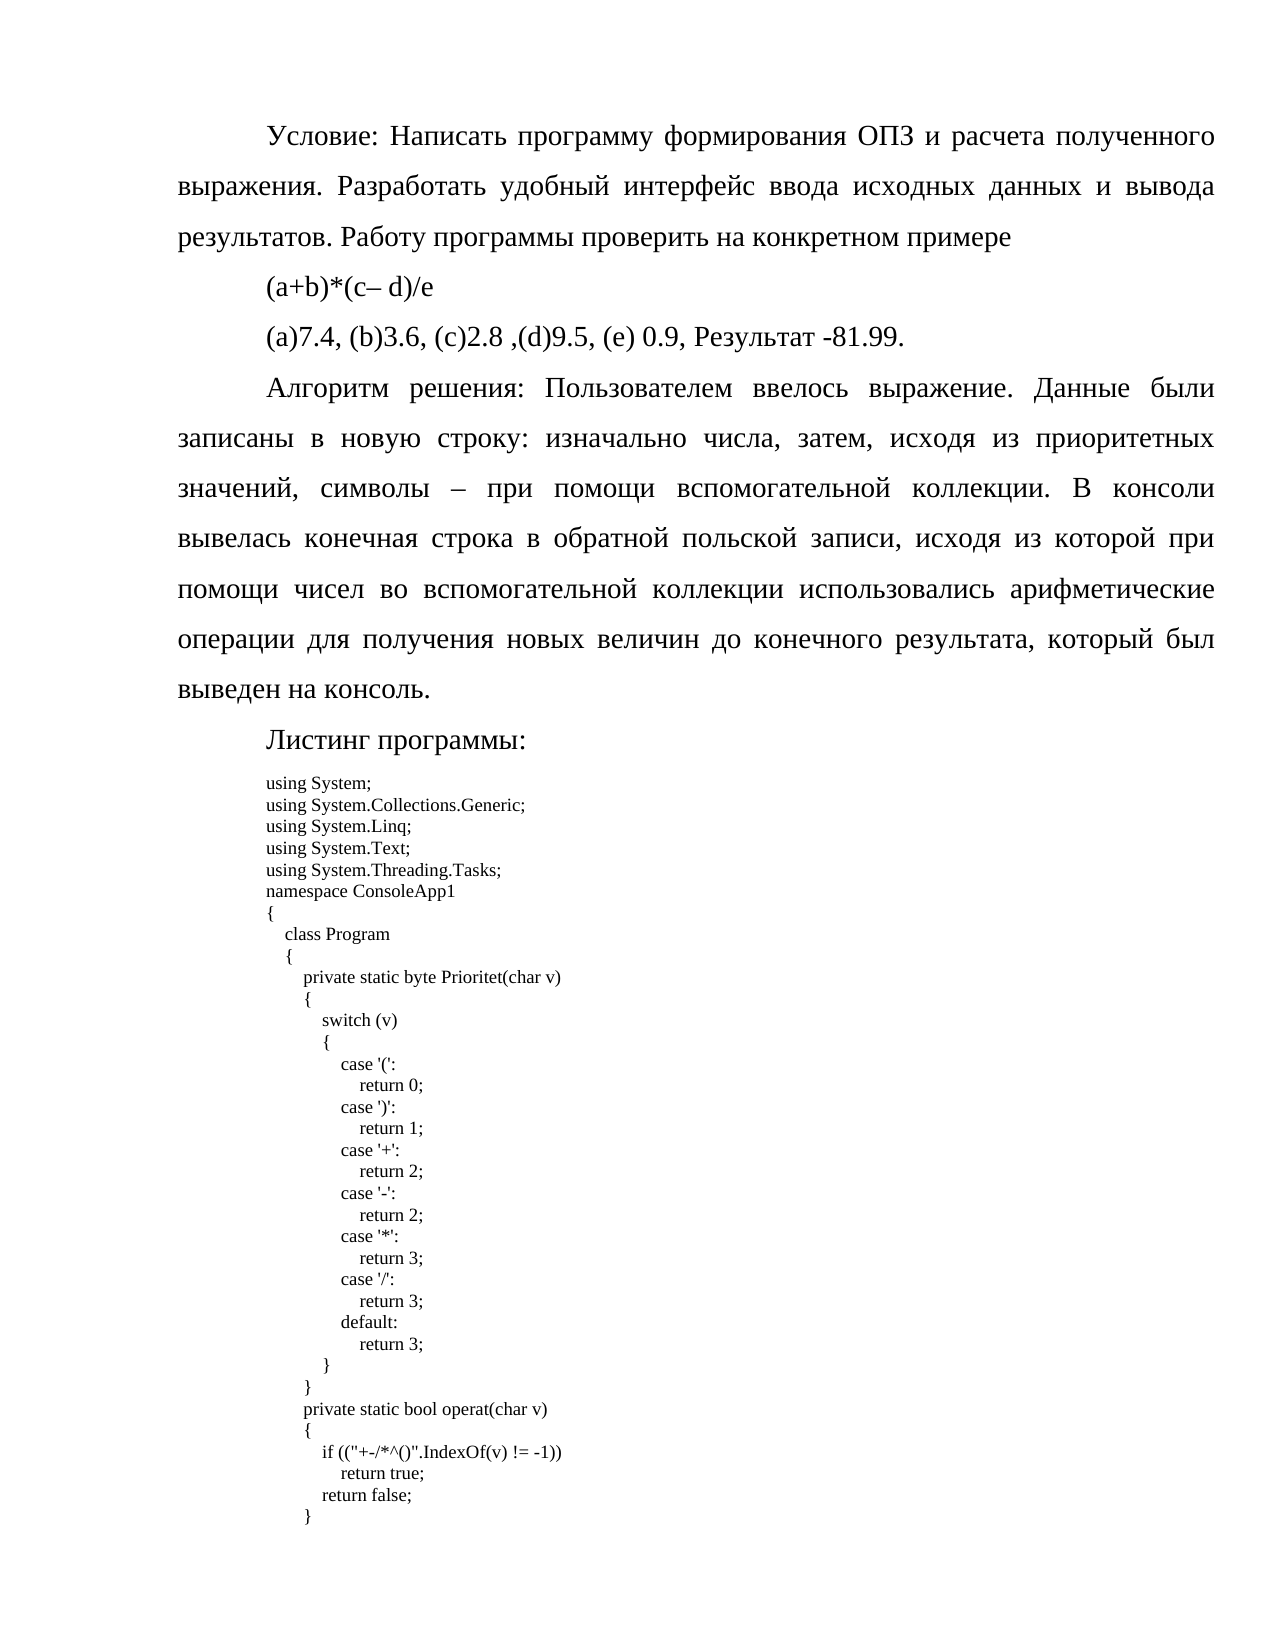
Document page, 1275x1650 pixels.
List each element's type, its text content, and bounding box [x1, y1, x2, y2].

text case '*': [177, 1225, 1216, 1247]
text } [177, 1354, 1216, 1376]
text Условие: Написать программу формирования ОПЗ и расчета полученного выражения. Разработать удобный интерфейс ввода исходных данных и вывода результатов. Работу программы проверить на конкретном примере [177, 118, 1216, 252]
text private static byte Prioritet(char v) [177, 966, 1216, 988]
text using System; [177, 772, 1216, 794]
text return 3; [177, 1247, 1216, 1268]
text return 2; [177, 1160, 1216, 1182]
text (a)7.4, (b)3.6, (c)2.8 ,(d)9.5, (e) 0.9, Результат -81.99. [177, 319, 1216, 353]
text using System.Collections.Generic; [177, 794, 1216, 815]
text default: [177, 1311, 1216, 1333]
text Листинг программы: [177, 722, 1216, 755]
text using System.Linq; [177, 815, 1216, 837]
text case ')': [177, 1096, 1216, 1117]
text private static bool operat(char v) [177, 1397, 1216, 1419]
text class Program [177, 923, 1216, 945]
text return false; [177, 1484, 1216, 1505]
text case '(': [177, 1052, 1216, 1074]
text if (("+-/*^()".IndexOf(v) != -1)) [177, 1441, 1216, 1462]
text case '-': [177, 1182, 1216, 1203]
text return 2; [177, 1203, 1216, 1225]
text { [177, 945, 1216, 966]
text case '+': [177, 1139, 1216, 1160]
text using System.Text; [177, 837, 1216, 858]
text (a+b)*(c– d)/e [177, 269, 1216, 303]
text } [177, 1505, 1216, 1527]
text { [177, 1031, 1216, 1052]
text { [177, 1419, 1216, 1441]
text namespace ConsoleApp1 [177, 880, 1216, 902]
text using System.Threading.Tasks; [177, 858, 1216, 880]
text return 1; [177, 1117, 1216, 1139]
text { [177, 988, 1216, 1009]
text case '/': [177, 1268, 1216, 1290]
text return true; [177, 1462, 1216, 1484]
text return 3; [177, 1290, 1216, 1311]
text switch (v) [177, 1009, 1216, 1031]
text { [177, 902, 1216, 923]
text return 3; [177, 1333, 1216, 1354]
text } [177, 1376, 1216, 1397]
text return 0; [177, 1074, 1216, 1096]
text Алгоритм решения: Пользователем ввелось выражение. Данные были записаны в новую строку: изначально числа, затем, исходя из приоритетных значений, символы – при помощи вспомогательной коллекции. В консоли вывелась конечная строка в обратной польской записи, исходя из которой при помощи чисел во вспомогательной коллекции использовались арифметические операции для получения новых величин до конечного результата, который был выведен на консоль. [177, 370, 1216, 705]
